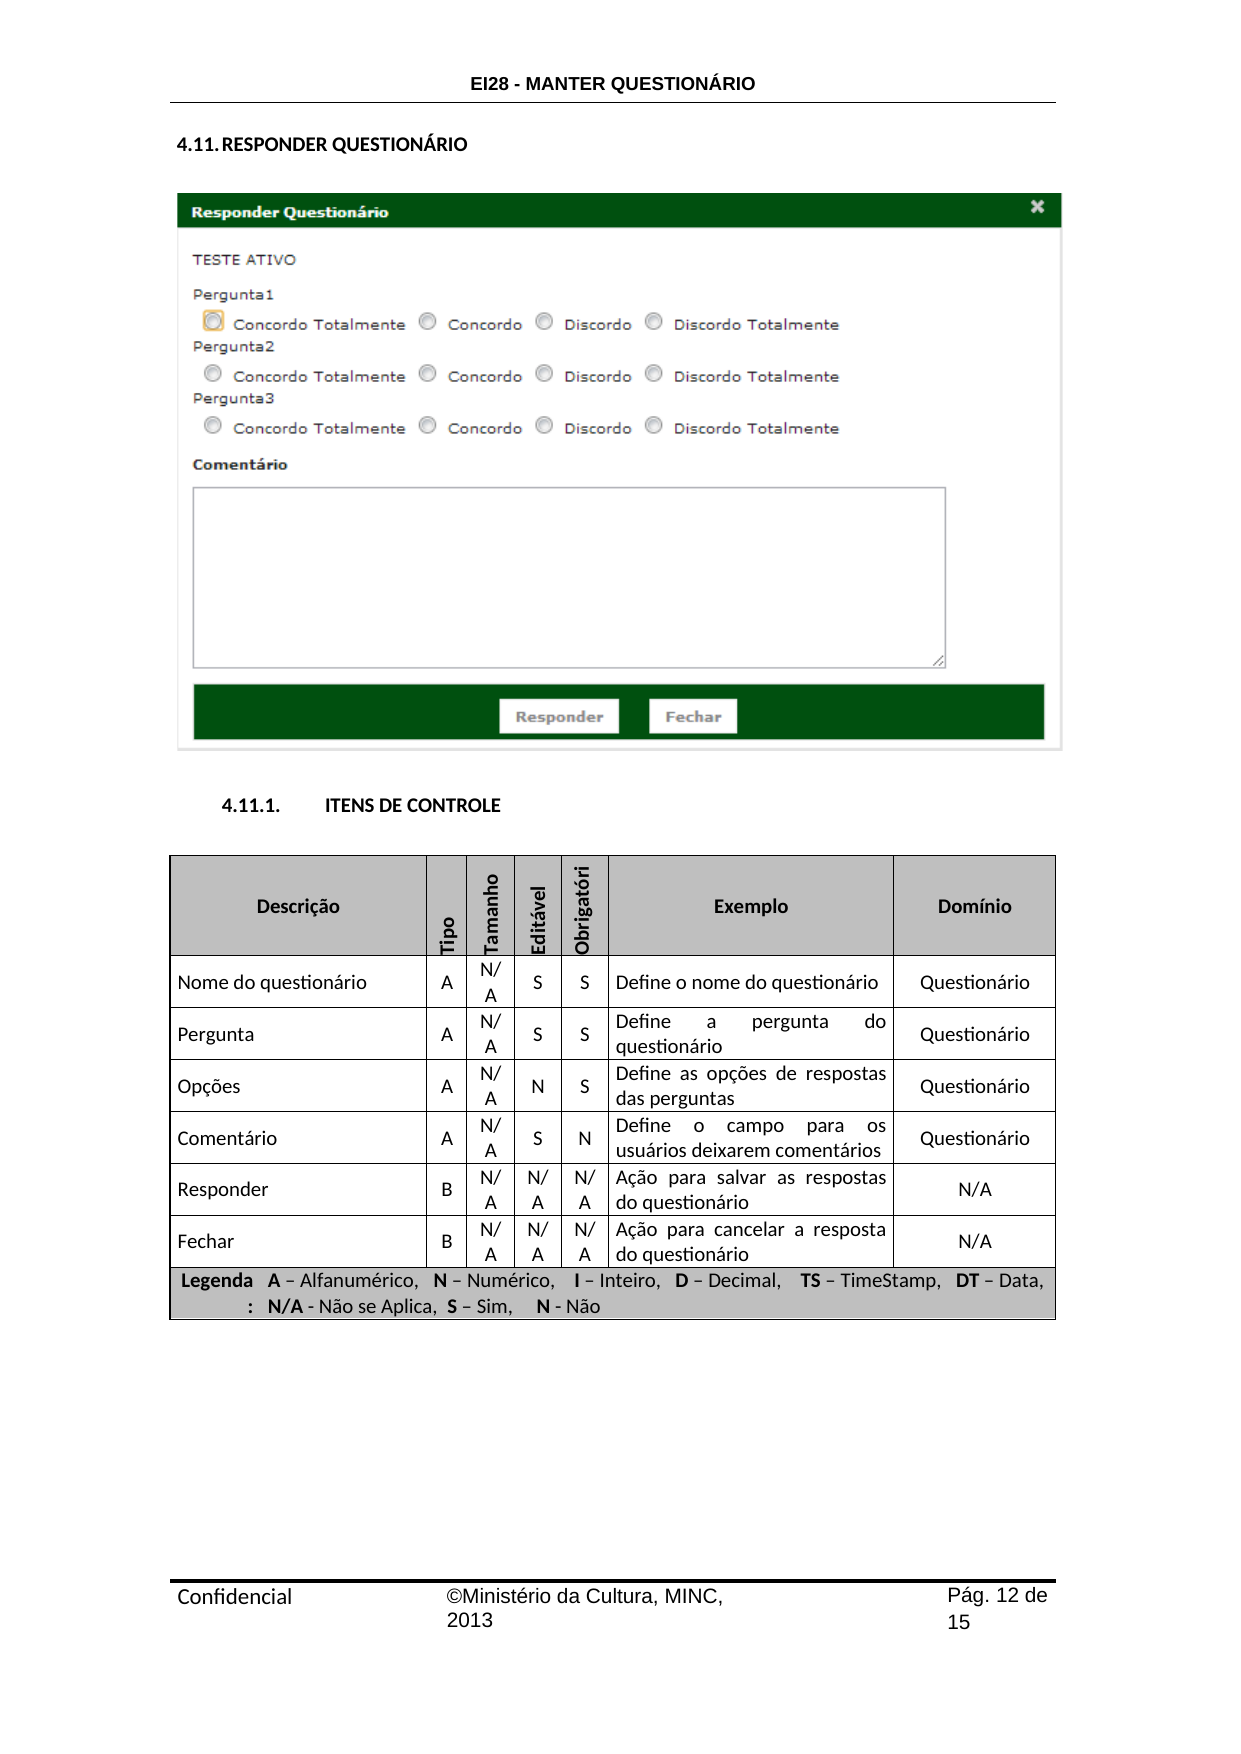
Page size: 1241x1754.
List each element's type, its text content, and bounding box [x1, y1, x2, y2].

table_cell N/A [894, 1164, 1055, 1215]
table_header Editável [515, 856, 561, 955]
table_cell S [562, 956, 608, 1007]
table_cell N/A [467, 1164, 514, 1215]
table_header Tipo [427, 856, 466, 955]
table_header Descrição [171, 856, 426, 955]
table_cell N/A [515, 1164, 561, 1215]
subtitle Itens de Controle [222, 792, 1063, 818]
table_cell Ação para salvar as respostas do questionário [609, 1164, 893, 1215]
table_cell A [427, 1008, 466, 1059]
table_cell Questionário [894, 1060, 1055, 1111]
table_cell A [427, 1060, 466, 1111]
table_cell S [515, 1008, 561, 1059]
subtitle RESPONDER QUESTIONÁRIO [177, 131, 1063, 156]
table_cell Pergunta [171, 1008, 426, 1059]
table_cell B [427, 1164, 466, 1215]
table_cell N [562, 1112, 608, 1163]
table_cell N [515, 1060, 561, 1111]
picture [177, 193, 1063, 751]
table_cell N/A [467, 1008, 514, 1059]
table_cell Ação para cancelar a resposta do questionário [609, 1216, 893, 1267]
table_cell S [515, 956, 561, 1007]
table_cell N/A [515, 1216, 561, 1267]
table_cell Responder [171, 1164, 426, 1215]
table_cell Comentário [171, 1112, 426, 1163]
table_cell Questionário [894, 1112, 1055, 1163]
table_header Exemplo [609, 856, 893, 955]
table_cell B [427, 1216, 466, 1267]
table_cell N/A [467, 1060, 514, 1111]
table_cell N/A [467, 1216, 514, 1267]
table_cell N/A [562, 1164, 608, 1215]
table_cell Legenda: [171, 1268, 260, 1318]
table_header Domínio [894, 856, 1055, 955]
table_cell A [427, 956, 466, 1007]
table_cell Questionário [894, 1008, 1055, 1059]
table_cell Opções [171, 1060, 426, 1111]
table_cell N/A [467, 1112, 514, 1163]
table_cell Questionário [894, 956, 1055, 1007]
table_cell N/A [467, 956, 514, 1007]
table_cell Define as opções de respostas das perguntas [609, 1060, 893, 1111]
table_cell Define a pergunta do questionário [609, 1008, 893, 1059]
table_header Tamanho [467, 856, 514, 955]
table_cell S [562, 1060, 608, 1111]
table_cell N/A [562, 1216, 608, 1267]
table_cell Define o nome do questionário [609, 956, 893, 1007]
table_cell Nome do questionário [171, 956, 426, 1007]
table_cell S [515, 1112, 561, 1163]
table_cell A – Alfanumérico, N – Numérico, I – Inteiro, D – Decimal, TS – TimeStamp, DT – Data, N/A - Não se Aplica, S – Sim, N - Não [260, 1268, 1055, 1318]
table_cell S [562, 1008, 608, 1059]
table_cell N/A [894, 1216, 1055, 1267]
table_cell Define o campo para os usuários deixarem comentários [609, 1112, 893, 1163]
table_cell Fechar [171, 1216, 426, 1267]
table_cell A [427, 1112, 466, 1163]
table_header Obrigatório [562, 856, 608, 955]
